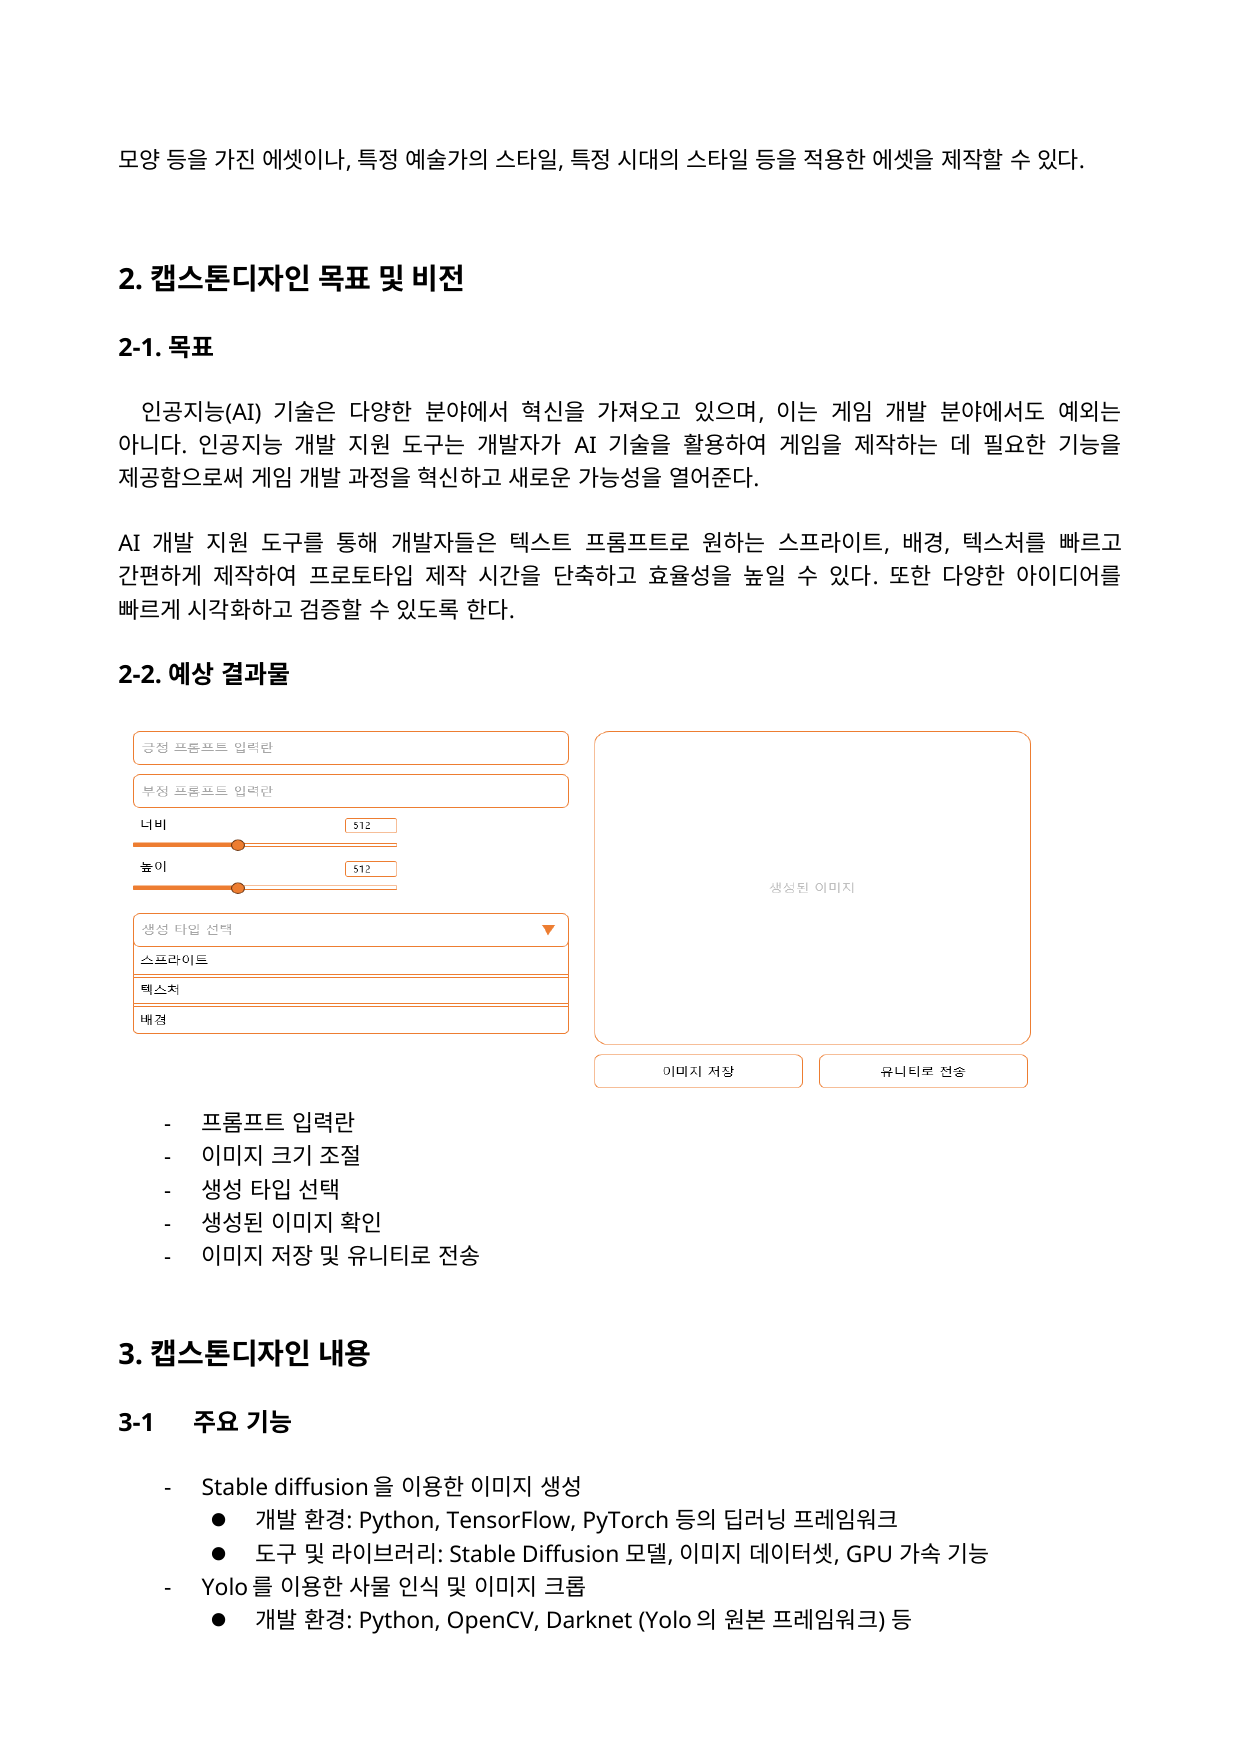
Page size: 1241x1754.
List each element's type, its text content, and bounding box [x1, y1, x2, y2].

list 생성 타입 선택 [164, 1171, 1122, 1205]
list 도구 및 라이브러리: Stable Diffusion 모델, 이미지 데이터셋, GPU 가속 기능 [210, 1536, 1122, 1569]
text 2-2. 예상 결과물 [118, 654, 1122, 691]
list 생성된 이미지 확인 [164, 1205, 1122, 1238]
list 개발 환경: Python, TensorFlow, PyTorch 등의 딥러닝 프레임워크 [210, 1502, 1122, 1536]
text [118, 142, 1122, 175]
list 이미지 크기 조절 [164, 1138, 1122, 1171]
list Stable diffusion을 이용한 이미지 생성 [164, 1469, 1122, 1502]
text 3. 캡스톤디자인 내용 [118, 1331, 1122, 1373]
list 개발 환경: Python, OpenCV, Darknet (Yolo의 원본 프레임워크) 등 [210, 1602, 1122, 1636]
list Yolo를 이용한 사물 인식 및 이미지 크롭 [164, 1569, 1122, 1602]
text 인공지능(AI) 기술은 다양한 분야에서 혁신을 가져오고 있으며, 이는 게임 개발 분야에서도 예외는 아니다. 인공지능 개발 지원 도구는 개발자가 AI 기술을 활용하여 게임을 제작하는 데 필요한 기능을 제공함으로써 게임 개발 과정을 혁신하고 새로운 가능성을 열어준다. [118, 393, 1122, 493]
list 주요 기능 [118, 1403, 1122, 1439]
text 2. 캡스톤디자인 목표 및 비전 [118, 255, 1122, 298]
picture [118, 720, 1042, 1106]
text 2-1. 목표 [118, 327, 1122, 364]
list 프롬프트 입력란 [164, 1105, 1122, 1138]
list 이미지 저장 및 유니티로 전송 [164, 1238, 1122, 1271]
text AI 개발 지원 도구를 통해 개발자들은 텍스트 프롬프트로 원하는 스프라이트, 배경, 텍스처를 빠르고 간편하게 제작하여 프로토타입 제작 시간을 단축하고 효율성을 높일 수 있다. 또한 다양한 아이디어를 빠르게 시각화하고 검증할 수 있도록 한다. [118, 525, 1122, 625]
